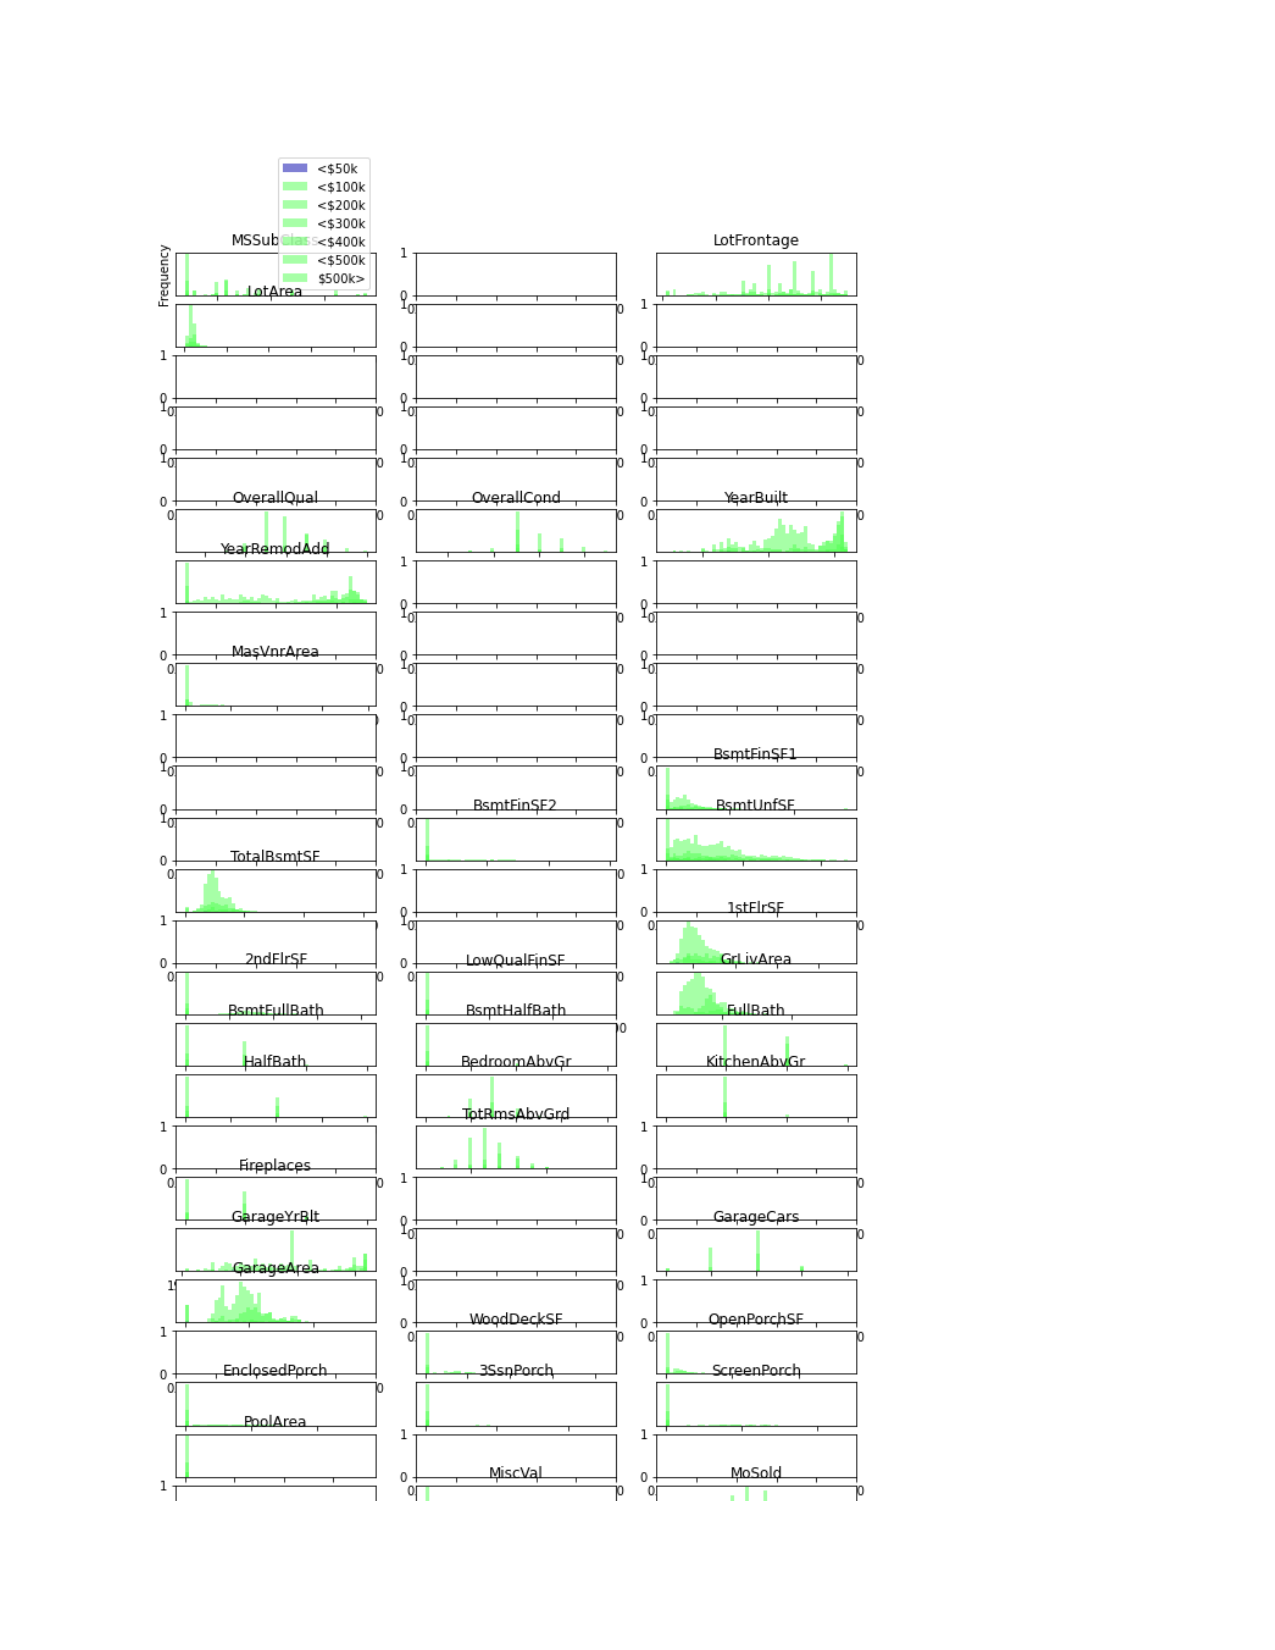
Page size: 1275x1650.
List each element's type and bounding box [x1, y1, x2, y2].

picture [150, 150, 877, 1501]
